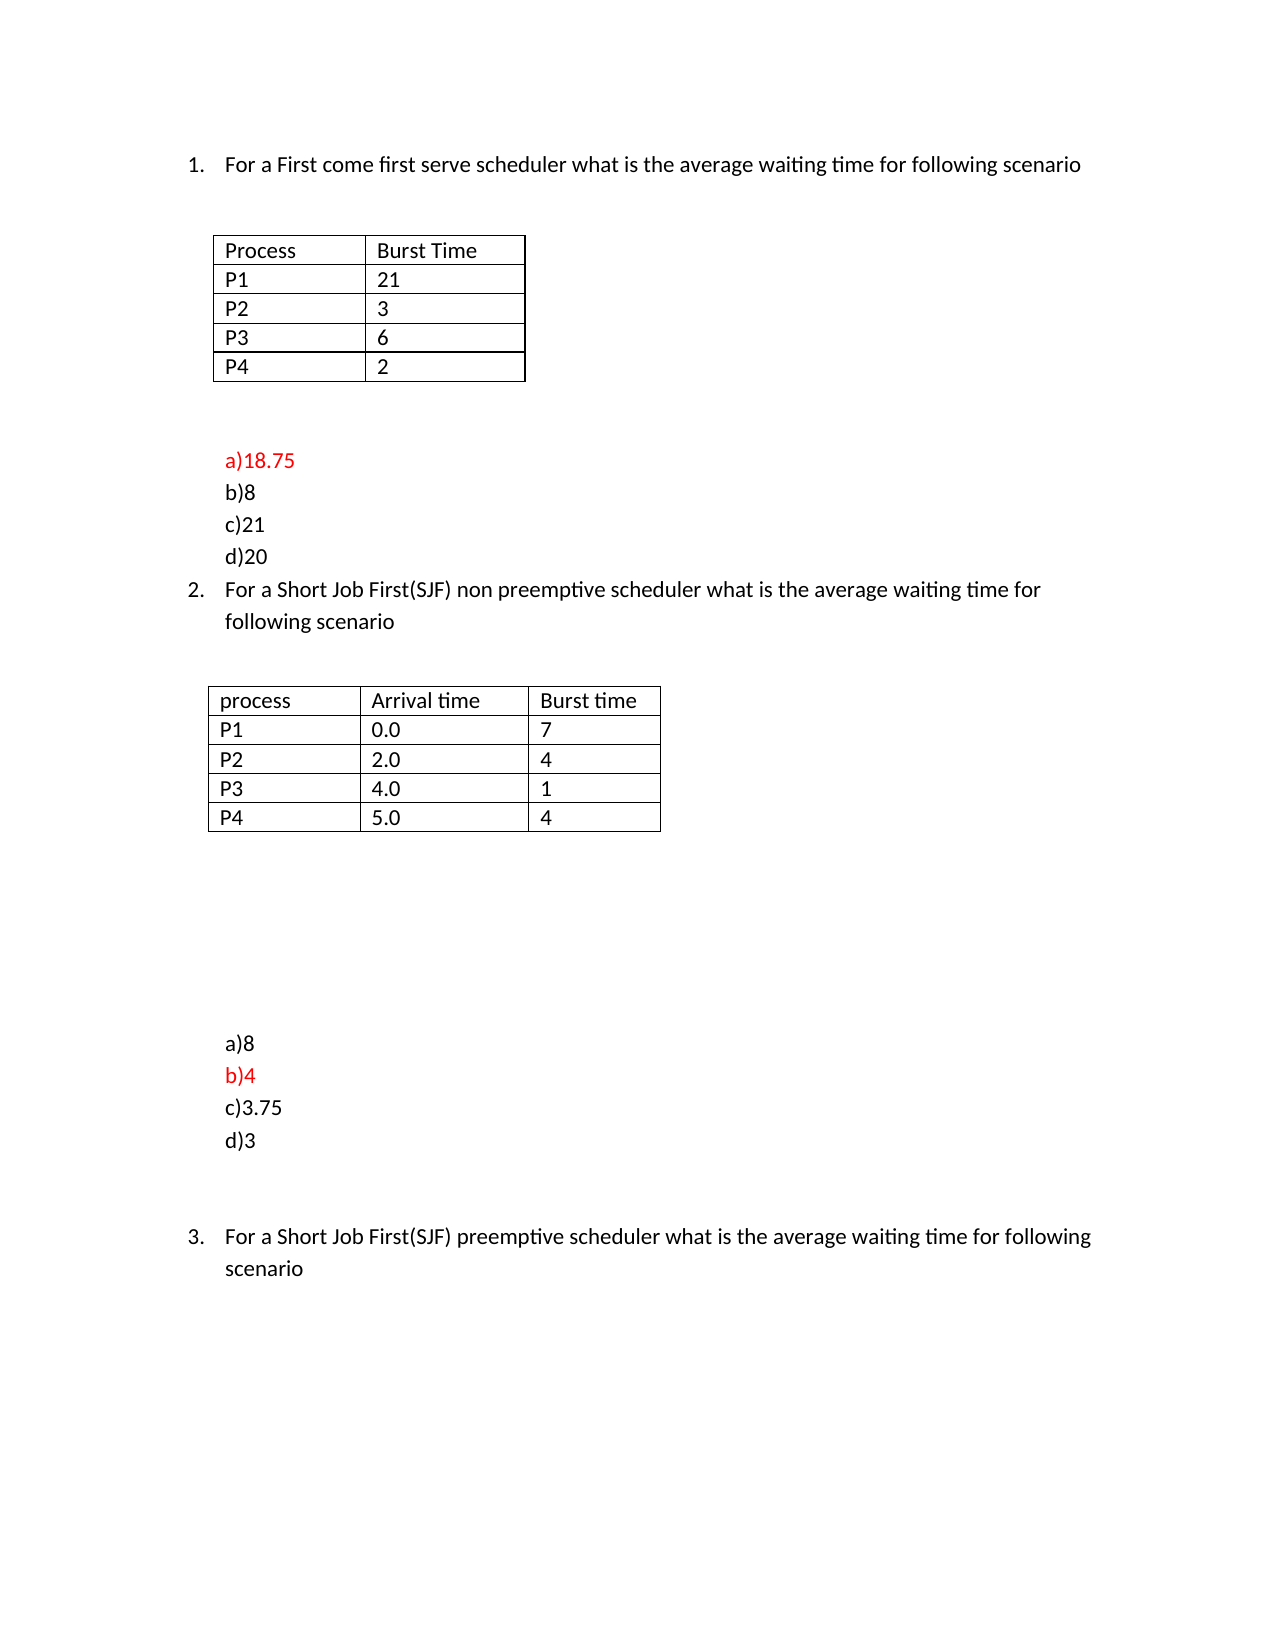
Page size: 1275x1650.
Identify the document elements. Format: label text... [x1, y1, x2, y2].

table_header Process [214, 236, 365, 264]
table_cell 2 [366, 353, 524, 381]
list For a Short Job First(SJF) preemptive scheduler what is the average waiting time for following scenario [187, 1222, 1125, 1282]
table_header process [209, 687, 360, 714]
table_header Burst Time [366, 236, 524, 264]
table_cell 7 [529, 716, 660, 744]
list b)8 [225, 478, 1125, 506]
list c)21 [225, 510, 1125, 538]
list c)3.75 [225, 1093, 1125, 1122]
table_cell 4 [529, 803, 660, 831]
table_header Burst time [529, 687, 660, 714]
table_cell P1 [214, 265, 365, 293]
list For a First come first serve scheduler what is the average waiting time for following scenario [187, 150, 1125, 178]
table_cell P1 [209, 716, 360, 744]
list d)20 [225, 542, 1125, 571]
table_cell 1 [529, 774, 660, 802]
list a)8 [225, 1029, 1125, 1057]
table_cell P2 [209, 745, 360, 773]
list d)3 [225, 1126, 1125, 1154]
table_cell P3 [209, 774, 360, 802]
table_cell 4 [529, 745, 660, 773]
table_cell 6 [366, 324, 524, 351]
table_cell 2.0 [361, 745, 528, 773]
table_cell 4.0 [361, 774, 528, 802]
table_cell P4 [214, 353, 365, 381]
table_cell 5.0 [361, 803, 528, 831]
list b)4 [225, 1061, 1125, 1089]
table_cell 0.0 [361, 716, 528, 744]
table_cell 21 [366, 265, 524, 293]
table_cell P4 [209, 803, 360, 831]
table_cell 3 [366, 294, 524, 322]
table_cell P2 [214, 294, 365, 322]
list a)18.75 [225, 446, 1125, 474]
table_header Arrival time [361, 687, 528, 714]
list For a Short Job First(SJF) non preemptive scheduler what is the average waiting time for following scenario [187, 575, 1125, 635]
table_cell P3 [214, 324, 365, 351]
